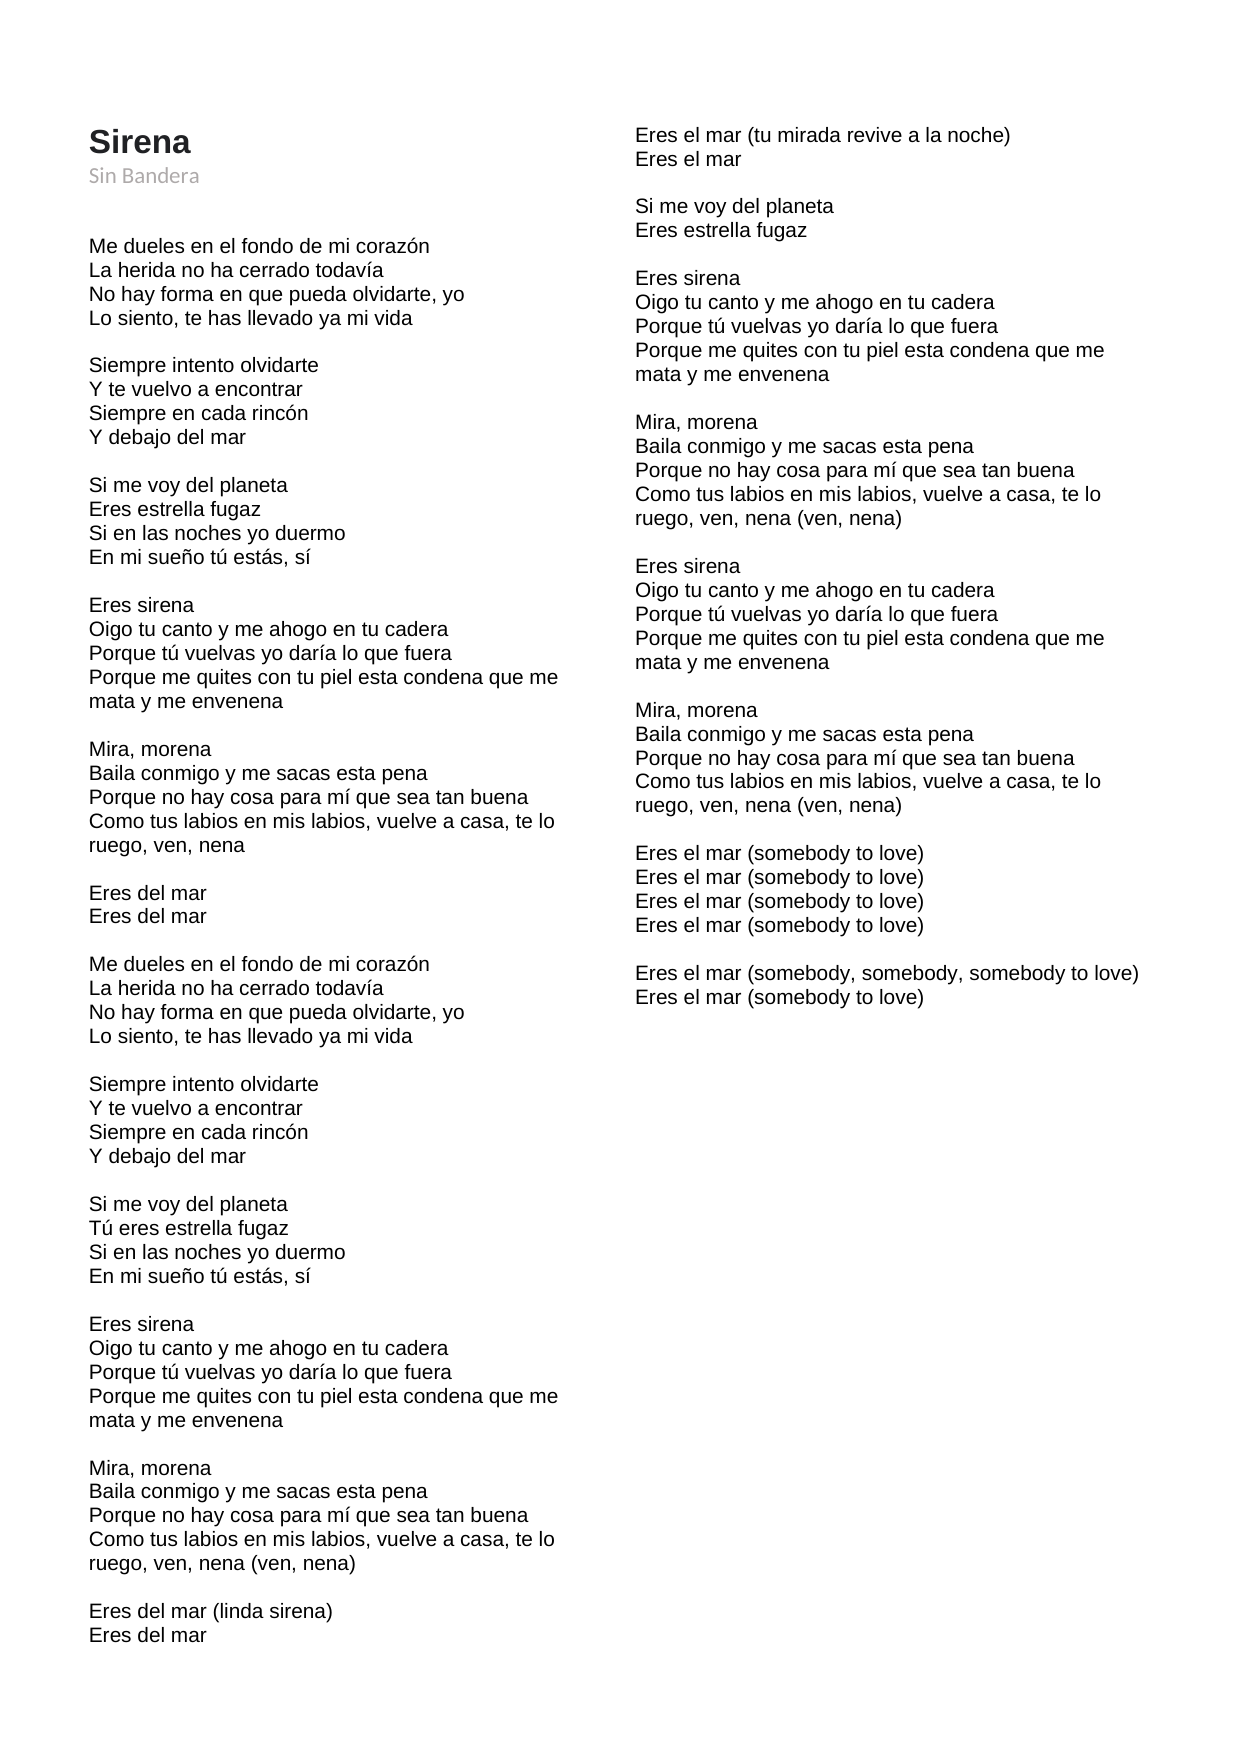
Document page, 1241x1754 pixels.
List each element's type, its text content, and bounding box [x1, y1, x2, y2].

text Siempre intento olvidarte [89, 1072, 606, 1096]
text Baila conmigo y me sacas esta pena [635, 434, 1152, 458]
text La herida no ha cerrado todavía [89, 257, 606, 281]
text Eres el mar (somebody, somebody, somebody to love) [635, 961, 1152, 985]
text Porque no hay cosa para mí que sea tan buena [89, 1503, 606, 1527]
text Me dueles en el fondo de mi corazón [89, 952, 606, 976]
text Mira, morena [89, 1455, 606, 1479]
text Eres el mar (somebody to love) [635, 985, 1152, 1009]
text Eres estrella fugaz [89, 497, 606, 521]
text Oigo tu canto y me ahogo en tu cadera [89, 1336, 606, 1359]
text Y te vuelvo a encontrar [89, 377, 606, 401]
text Lo siento, te has llevado ya mi vida [89, 305, 606, 329]
text Si en las noches yo duermo [89, 1240, 606, 1264]
text Si me voy del planeta [89, 1192, 606, 1216]
text Como tus labios en mis labios, vuelve a casa, te lo ruego, ven, nena [89, 808, 606, 856]
text Oigo tu canto y me ahogo en tu cadera [89, 617, 606, 641]
text Si me voy del planeta [89, 473, 606, 497]
text Siempre en cada rincón [89, 401, 606, 425]
text Eres estrella fugaz [635, 218, 1152, 242]
text Mira, morena [635, 410, 1152, 434]
text Eres del mar [89, 880, 606, 904]
text Y te vuelvo a encontrar [89, 1096, 606, 1120]
text Baila conmigo y me sacas esta pena [89, 761, 606, 784]
text Siempre intento olvidarte [89, 353, 606, 377]
text Y debajo del mar [89, 1144, 606, 1168]
text Eres el mar (somebody to love) [635, 841, 1152, 865]
text Porque me quites con tu piel esta condena que me mata y me envenena [635, 626, 1152, 673]
text Porque tú vuelvas yo daría lo que fuera [89, 641, 606, 665]
text Porque tú vuelvas yo daría lo que fuera [635, 602, 1152, 626]
text Porque me quites con tu piel esta condena que me mata y me envenena [635, 338, 1152, 386]
text Oigo tu canto y me ahogo en tu cadera [635, 578, 1152, 602]
text Mira, morena [89, 737, 606, 761]
text Eres sirena [635, 554, 1152, 578]
text En mi sueño tú estás, sí [89, 545, 606, 569]
text No hay forma en que pueda olvidarte, yo [89, 1000, 606, 1024]
text Porque tú vuelvas yo daría lo que fuera [89, 1359, 606, 1383]
text Me dueles en el fondo de mi corazón [89, 233, 606, 257]
text Porque tú vuelvas yo daría lo que fuera [635, 314, 1152, 338]
text Lo siento, te has llevado ya mi vida [89, 1024, 606, 1048]
text Eres el mar (somebody to love) [635, 913, 1152, 937]
text Eres el mar (somebody to love) [635, 889, 1152, 913]
text Eres del mar (linda sirena) [89, 1599, 606, 1623]
text Porque me quites con tu piel esta condena que me mata y me envenena [89, 665, 606, 713]
text Porque me quites con tu piel esta condena que me mata y me envenena [89, 1383, 606, 1431]
text Porque no hay cosa para mí que sea tan buena [635, 745, 1152, 769]
text Mira, morena [635, 697, 1152, 721]
text Y debajo del mar [89, 425, 606, 449]
text No hay forma en que pueda olvidarte, yo [89, 281, 606, 305]
text Como tus labios en mis labios, vuelve a casa, te lo ruego, ven, nena (ven, nena) [635, 482, 1152, 530]
text Porque no hay cosa para mí que sea tan buena [635, 458, 1152, 482]
text Eres el mar (tu mirada revive a la noche) [635, 122, 1152, 146]
text En mi sueño tú estás, sí [89, 1264, 606, 1288]
text Oigo tu canto y me ahogo en tu cadera [635, 290, 1152, 314]
text La herida no ha cerrado todavía [89, 976, 606, 1000]
text Como tus labios en mis labios, vuelve a casa, te lo ruego, ven, nena (ven, nena) [635, 769, 1152, 817]
text Como tus labios en mis labios, vuelve a casa, te lo ruego, ven, nena (ven, nena) [89, 1527, 606, 1575]
text Sirena [89, 122, 606, 161]
text Eres sirena [89, 593, 606, 617]
text Tú eres estrella fugaz [89, 1216, 606, 1240]
text Eres el mar [635, 146, 1152, 170]
text Si en las noches yo duermo [89, 521, 606, 545]
text Eres sirena [89, 1312, 606, 1336]
text Si me voy del planeta [635, 194, 1152, 218]
text Eres sirena [635, 266, 1152, 290]
text Baila conmigo y me sacas esta pena [89, 1479, 606, 1503]
text Eres el mar (somebody to love) [635, 865, 1152, 889]
text Siempre en cada rincón [89, 1120, 606, 1144]
text Sin Bandera [89, 161, 606, 189]
text Porque no hay cosa para mí que sea tan buena [89, 784, 606, 808]
text Eres del mar [89, 904, 606, 928]
text Baila conmigo y me sacas esta pena [635, 721, 1152, 745]
text Eres del mar [89, 1623, 606, 1647]
